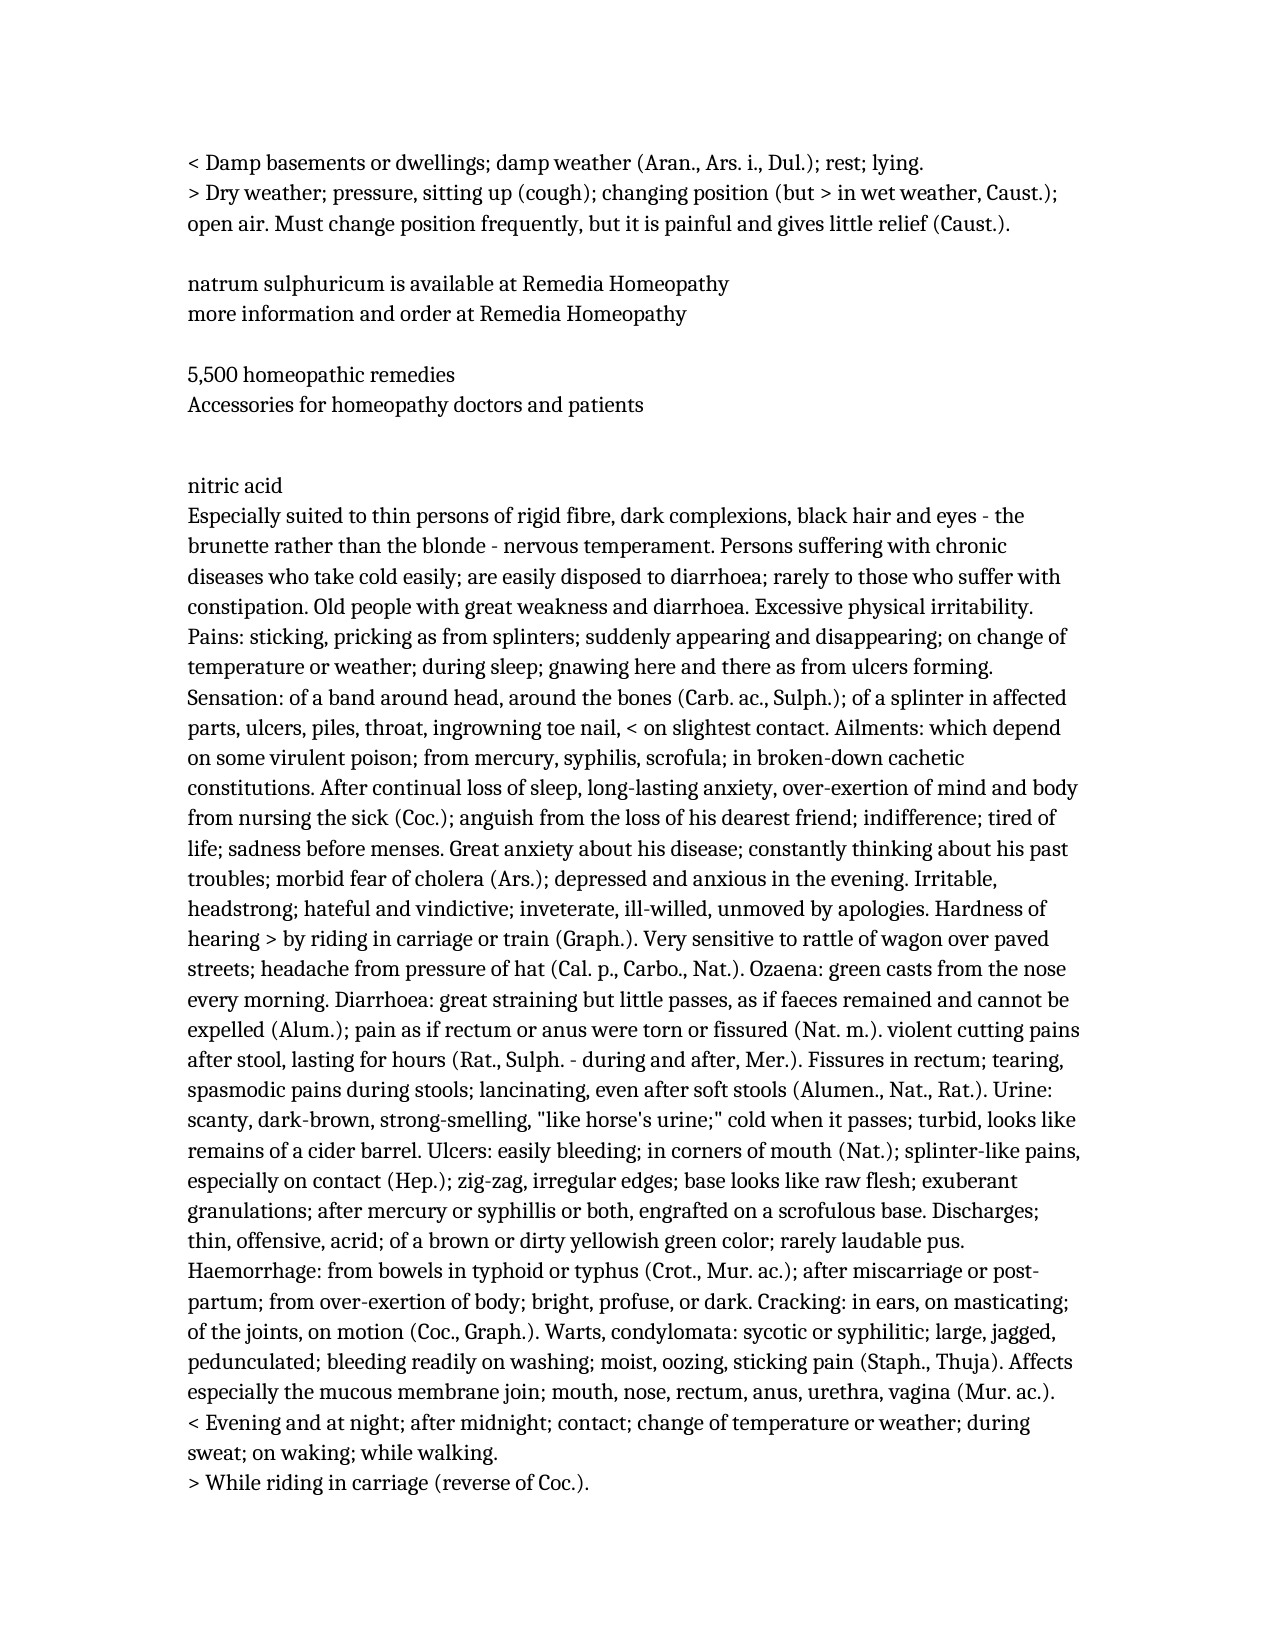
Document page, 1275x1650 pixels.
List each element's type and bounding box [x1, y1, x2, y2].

text [187, 150, 1087, 418]
text [187, 443, 1087, 1496]
